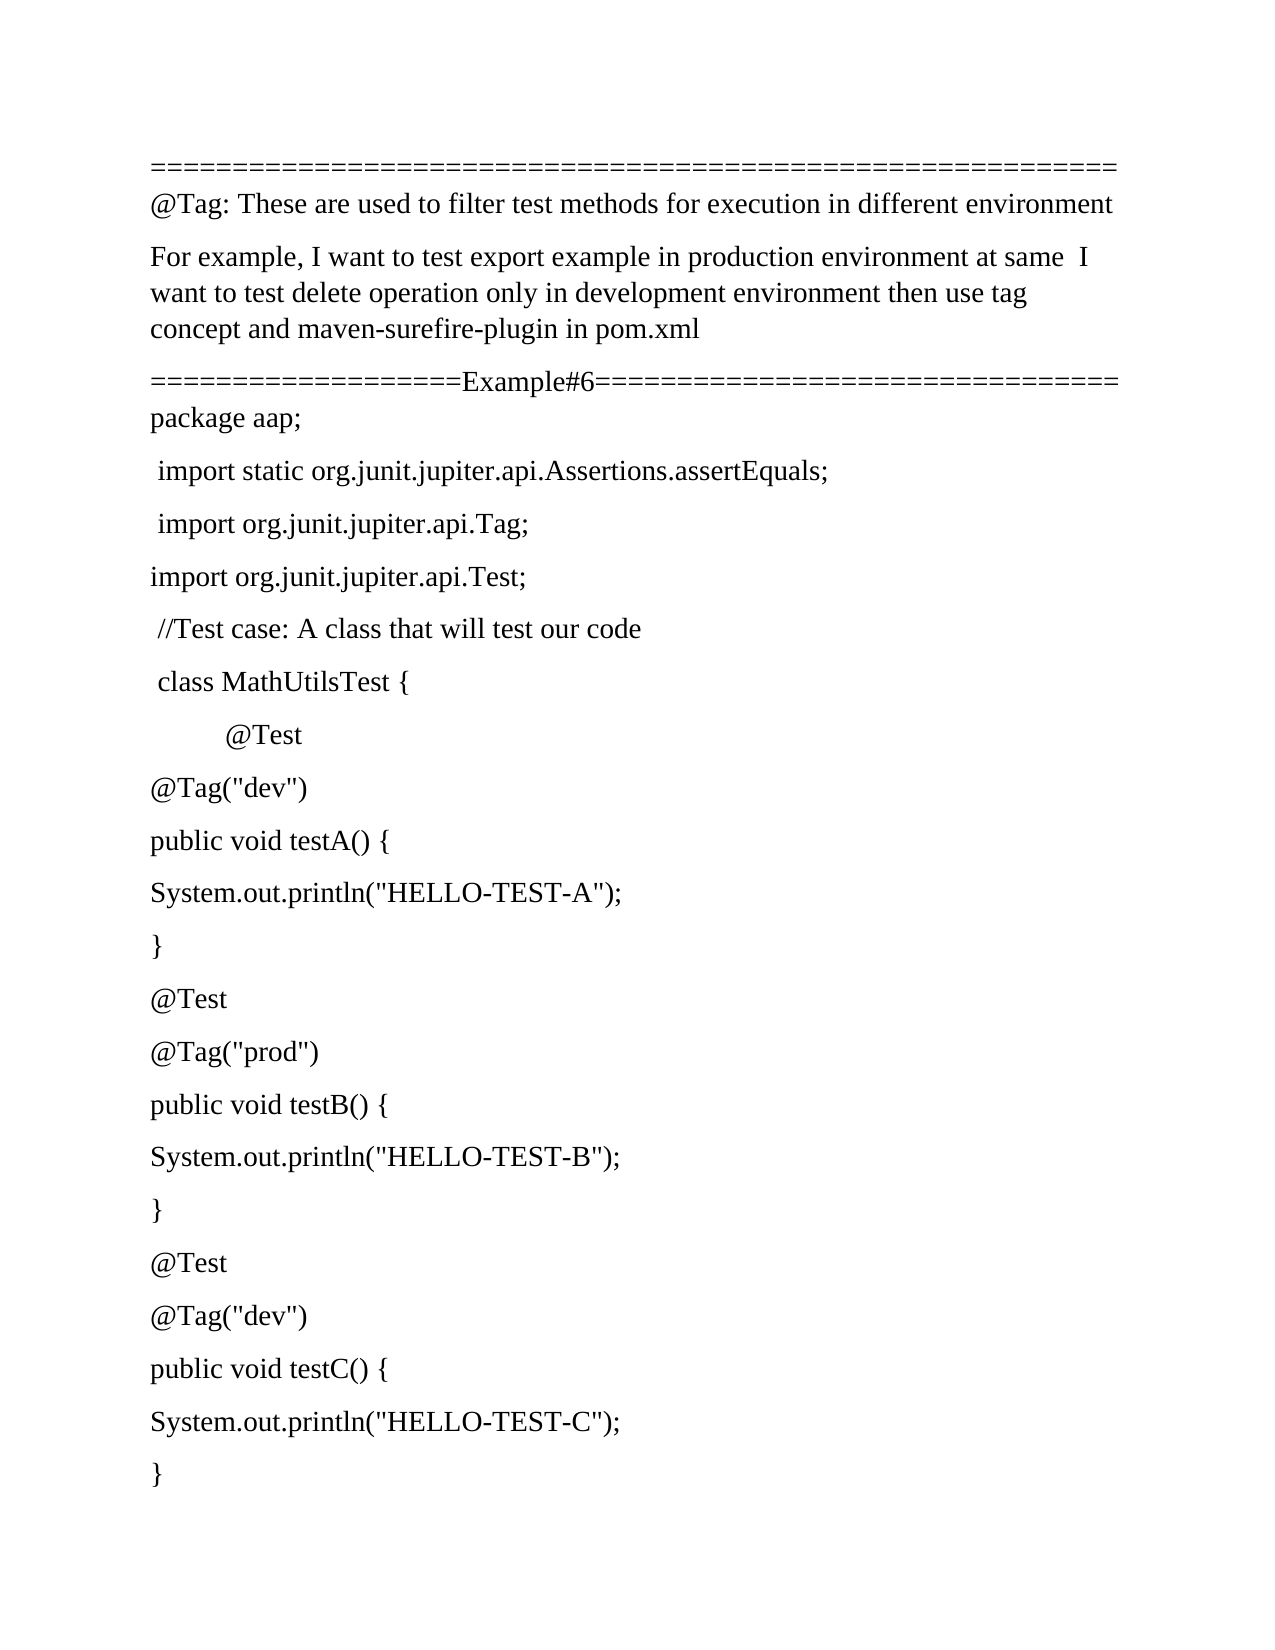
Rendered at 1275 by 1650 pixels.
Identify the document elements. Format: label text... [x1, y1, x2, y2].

text } [150, 1456, 1125, 1490]
text import org.junit.jupiter.api.Test; [150, 559, 1125, 592]
text @Tag("prod") [150, 1034, 1125, 1067]
text @Test [150, 981, 1125, 1015]
text @Test [150, 1245, 1125, 1279]
text } [150, 928, 1125, 962]
text @Test [150, 717, 1125, 751]
text public void testB() { [150, 1087, 1125, 1120]
text @Tag("dev") [150, 770, 1125, 803]
text } [150, 1192, 1125, 1226]
text public void testC() { [150, 1351, 1125, 1384]
text System.out.println("HELLO-TEST-A"); [150, 876, 1125, 909]
text //Test case: A class that will test our code [150, 611, 1125, 645]
text class MathUtilsTest { [150, 664, 1125, 698]
text public void testA() { [150, 823, 1125, 856]
text import static org.junit.jupiter.api.Assertions.assertEquals; [150, 453, 1125, 487]
text import org.junit.jupiter.api.Tag; [150, 506, 1125, 539]
text ===================Example#6================================ package aap; [150, 364, 1125, 434]
text System.out.println("HELLO-TEST-C"); [150, 1404, 1125, 1437]
text System.out.println("HELLO-TEST-B"); [150, 1139, 1125, 1173]
text For example, I want to test export example in production environment at same I want to test delete operation only in development environment then use tag concept and maven-surefire-plugin in pom.xml [150, 239, 1125, 345]
text @Tag("dev") [150, 1298, 1125, 1332]
text ===========================================================@Tag: These are used to filter test methods for execution in different environment [150, 150, 1125, 220]
